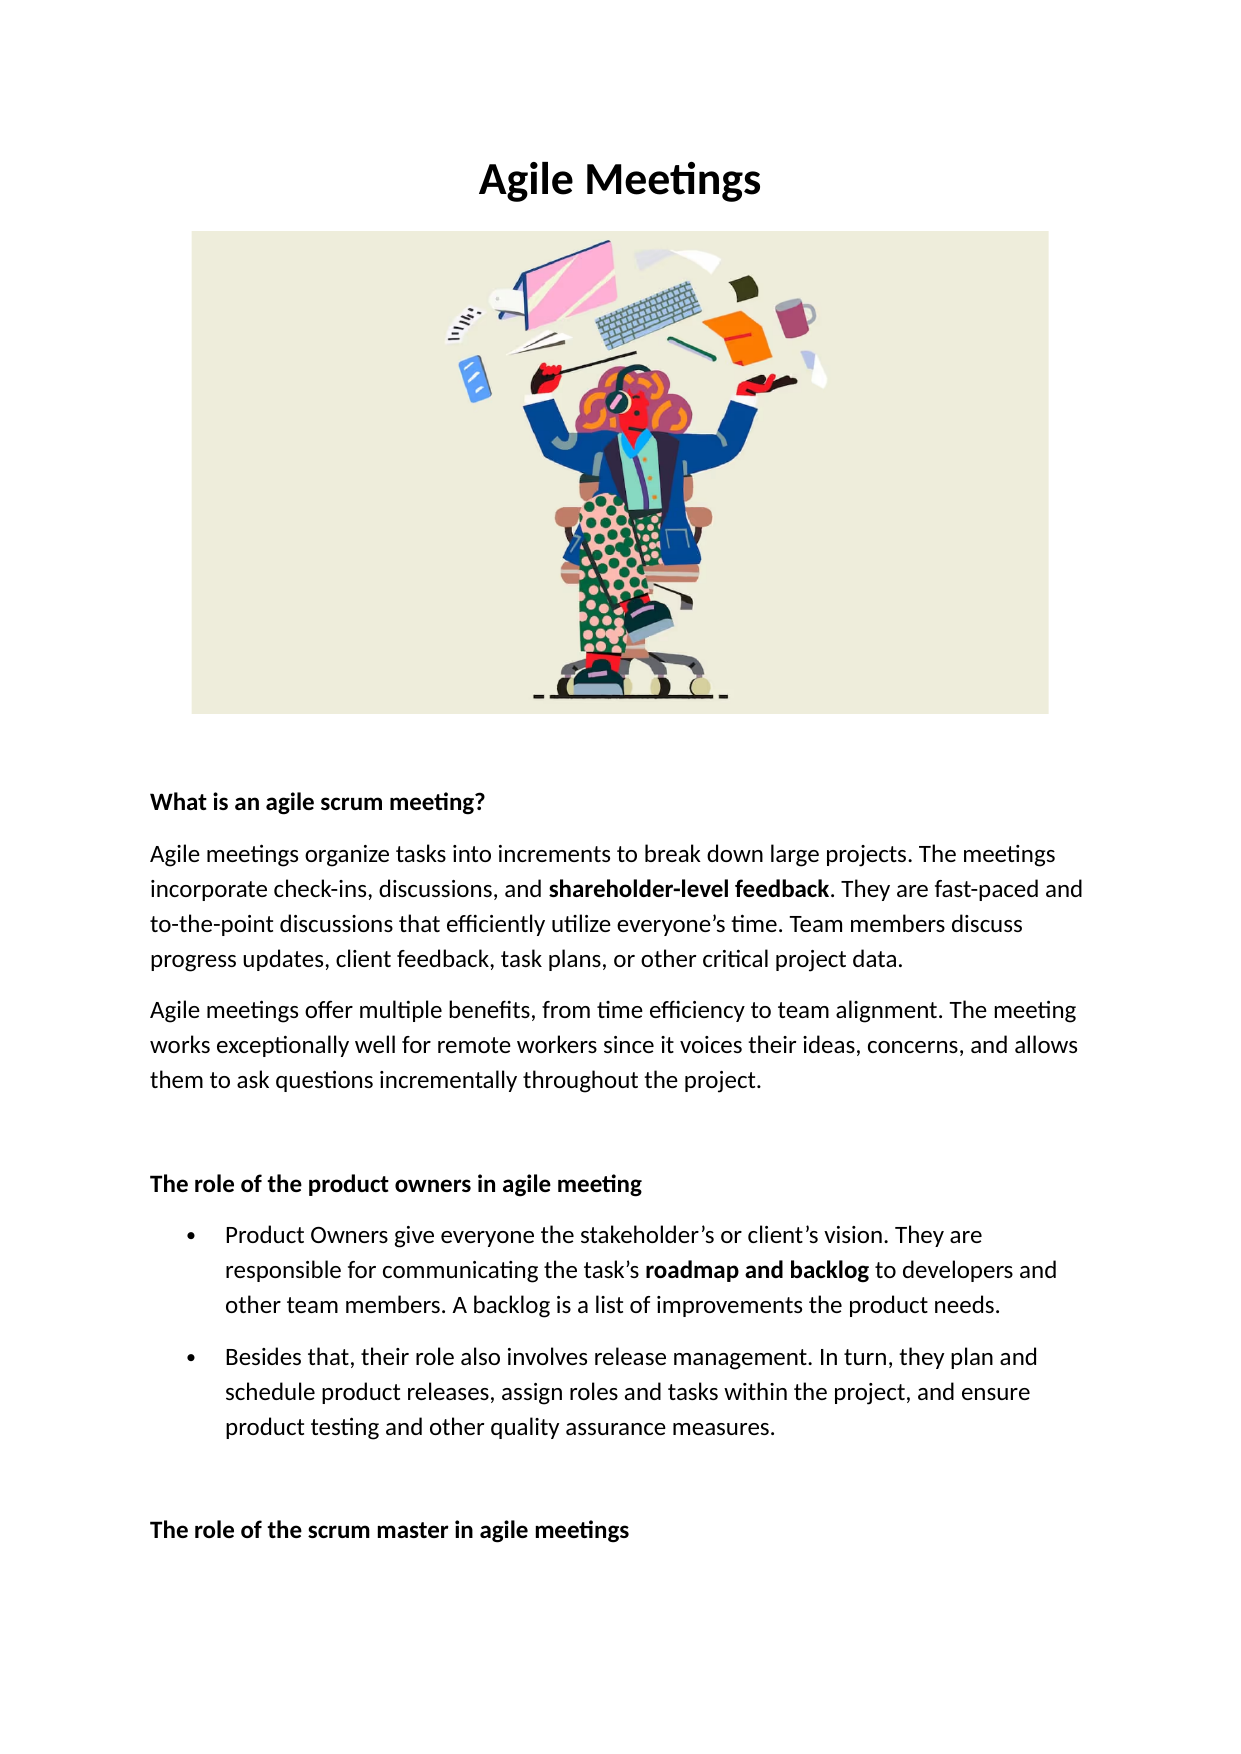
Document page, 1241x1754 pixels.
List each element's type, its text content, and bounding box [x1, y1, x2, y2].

list Besides that, their role also involves release management. In turn, they plan and schedule product releases, assign roles and tasks within the project, and ensure product testing and other quality assurance measures. [187, 1341, 1090, 1442]
list Product Owners give everyone the stakeholder’s or client’s vision. They are responsible for communicating the task’s roadmap and backlog to developers and other team members. A backlog is a list of improvements the product needs. [187, 1220, 1090, 1320]
text What is an agile scrum meeting? [150, 786, 1090, 817]
picture [191, 231, 1049, 714]
text The role of the product owners in agile meeting [150, 1168, 1090, 1198]
text Agile Meetings [150, 150, 1090, 206]
text Agile meetings organize tasks into increments to break down large projects. The meetings incorporate check-ins, discussions, and shareholder-level feedback. They are fast-paced and to-the-point discussions that efficiently utilize everyone’s time. Team members discuss progress updates, client feedback, task plans, or other critical project data. [150, 838, 1090, 973]
text The role of the scrum master in agile meetings [150, 1515, 1090, 1545]
text Agile meetings offer multiple benefits, from time efficiency to team alignment. The meeting works exceptionally well for remote workers since it voices their ideas, concerns, and allows them to ask questions incrementally throughout the project. [150, 995, 1090, 1095]
